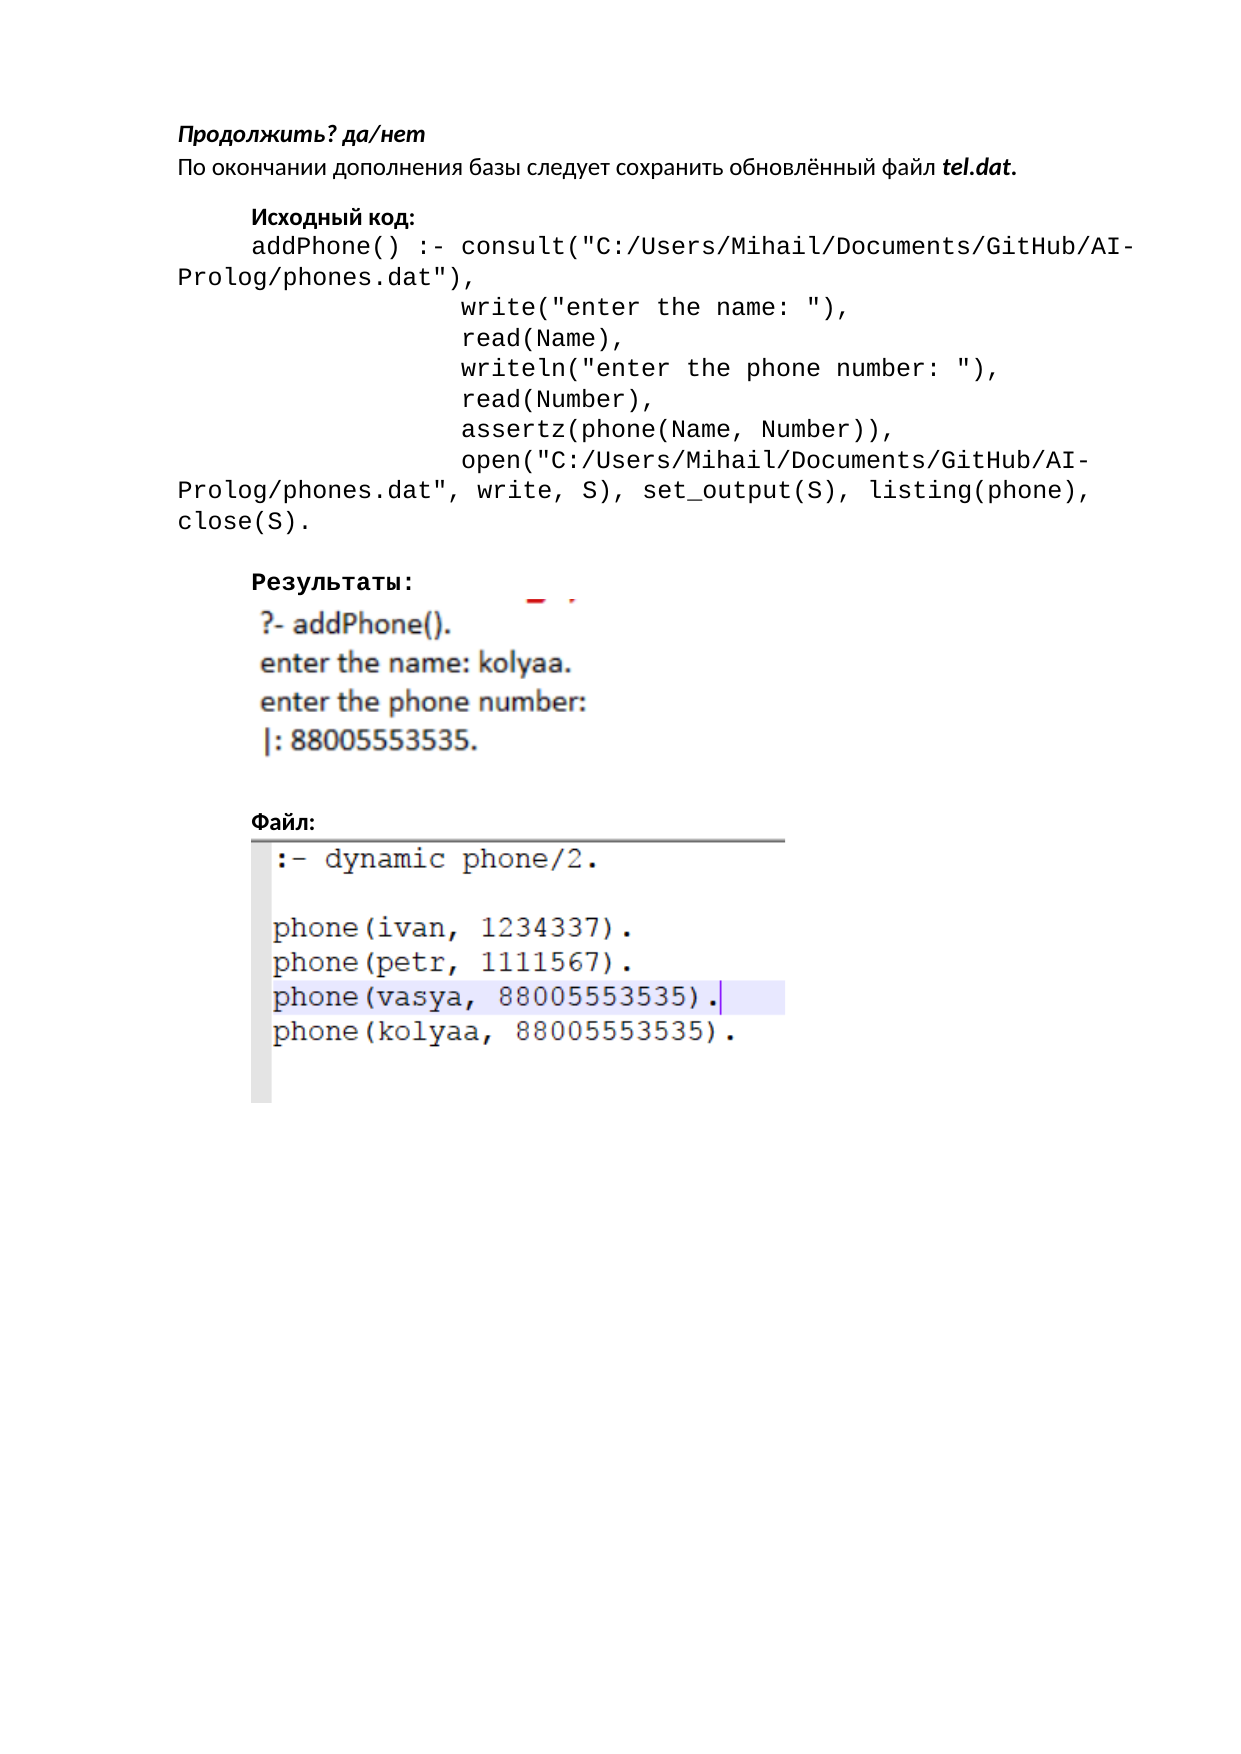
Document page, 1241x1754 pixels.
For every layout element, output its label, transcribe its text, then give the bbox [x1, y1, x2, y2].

picture [251, 599, 645, 803]
text Файл: [177, 806, 1152, 836]
text Результаты: [177, 569, 1152, 598]
text Продолжить? да/нет [177, 118, 1152, 149]
text assertz(phone(Name, Number)), [177, 417, 1152, 445]
text open("C:/Users/Mihail/Documents/GitHub/AI-Prolog/phones.dat", write, S), set_output(S), listing(phone), close(S). [177, 447, 1152, 537]
text Исходный код: [177, 201, 1152, 231]
text write("enter the name: "), [177, 294, 1152, 323]
text По окончании дополнения базы следует сохранить обновлённый файл tel.dat. [177, 151, 1152, 182]
text read(Number), [177, 386, 1152, 414]
text writeln("enter the phone number: "), [177, 356, 1152, 384]
picture [251, 838, 786, 1103]
text addPhone() :- consult("C:/Users/Mihail/Documents/GitHub/AI-Prolog/phones.dat"), [177, 233, 1152, 292]
text read(Name), [177, 325, 1152, 353]
